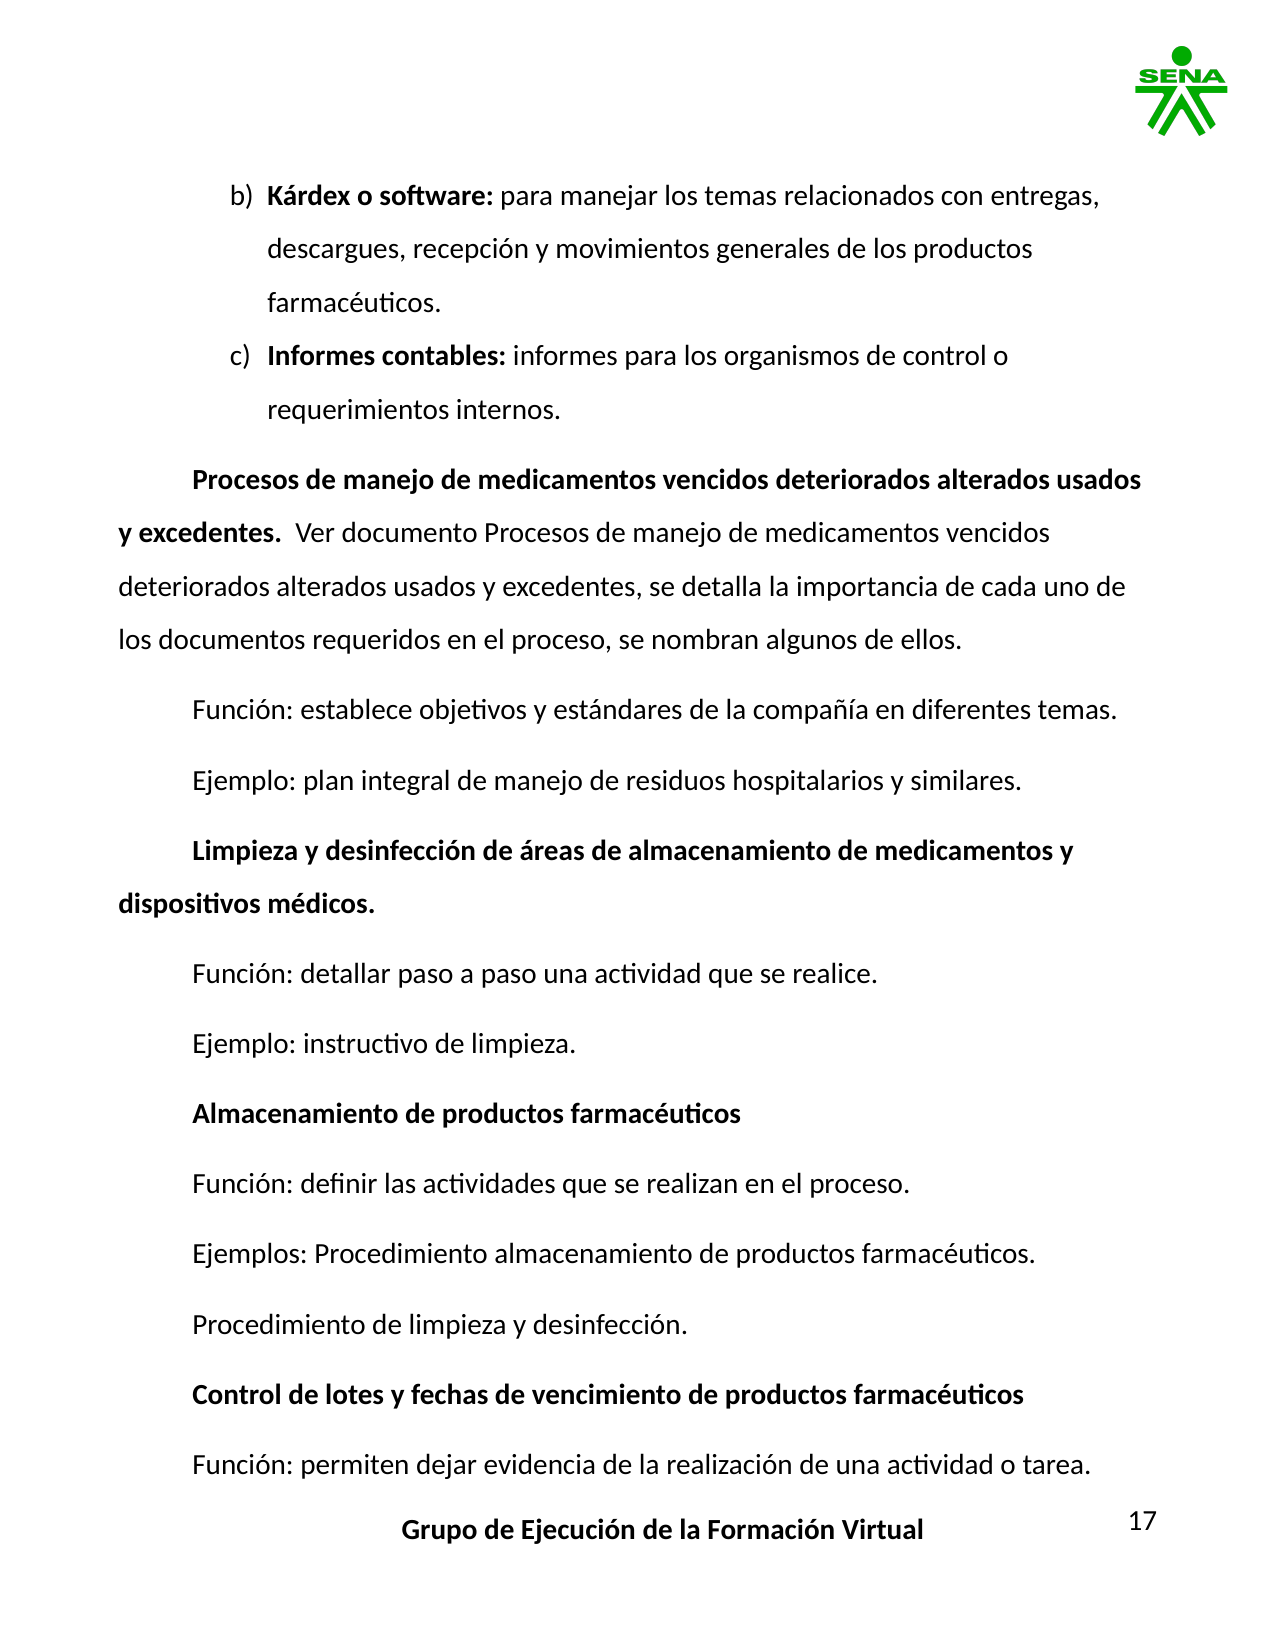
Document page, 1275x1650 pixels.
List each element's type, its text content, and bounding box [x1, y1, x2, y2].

text Función: establece objetivos y estándares de la compañía en diferentes temas. [118, 691, 1157, 727]
text Control de lotes y fechas de vencimiento de productos farmacéuticos [118, 1376, 1157, 1411]
text Ejemplos: Procedimiento almacenamiento de productos farmacéuticos. [118, 1236, 1157, 1271]
text Función: permiten dejar evidencia de la realización de una actividad o tarea. [118, 1446, 1157, 1482]
list Informes contables: informes para los organismos de control o requerimientos internos. [229, 337, 1157, 427]
picture [1135, 46, 1228, 136]
text Limpieza y desinfección de áreas de almacenamiento de medicamentos y dispositivos médicos. [118, 832, 1157, 921]
text Función: detallar paso a paso una actividad que se realice. [118, 955, 1157, 991]
text Procedimiento de limpieza y desinfección. [118, 1306, 1157, 1341]
list Kárdex o software: para manejar los temas relacionados con entregas, descargues, recepción y movimientos generales de los productos farmacéuticos. [229, 177, 1157, 320]
text Almacenamiento de productos farmacéuticos [118, 1095, 1157, 1131]
text Ejemplo: plan integral de manejo de residuos hospitalarios y similares. [118, 762, 1157, 797]
text Procesos de manejo de medicamentos vencidos deteriorados alterados usados y excedentes. Ver documento Procesos de manejo de medicamentos vencidos deteriorados alterados usados y excedentes, se detalla la importancia de cada uno de los documentos requeridos en el proceso, se nombran algunos de ellos. [118, 461, 1157, 657]
text Ejemplo: instructivo de limpieza. [118, 1025, 1157, 1061]
text Función: definir las actividades que se realizan en el proceso. [118, 1166, 1157, 1201]
